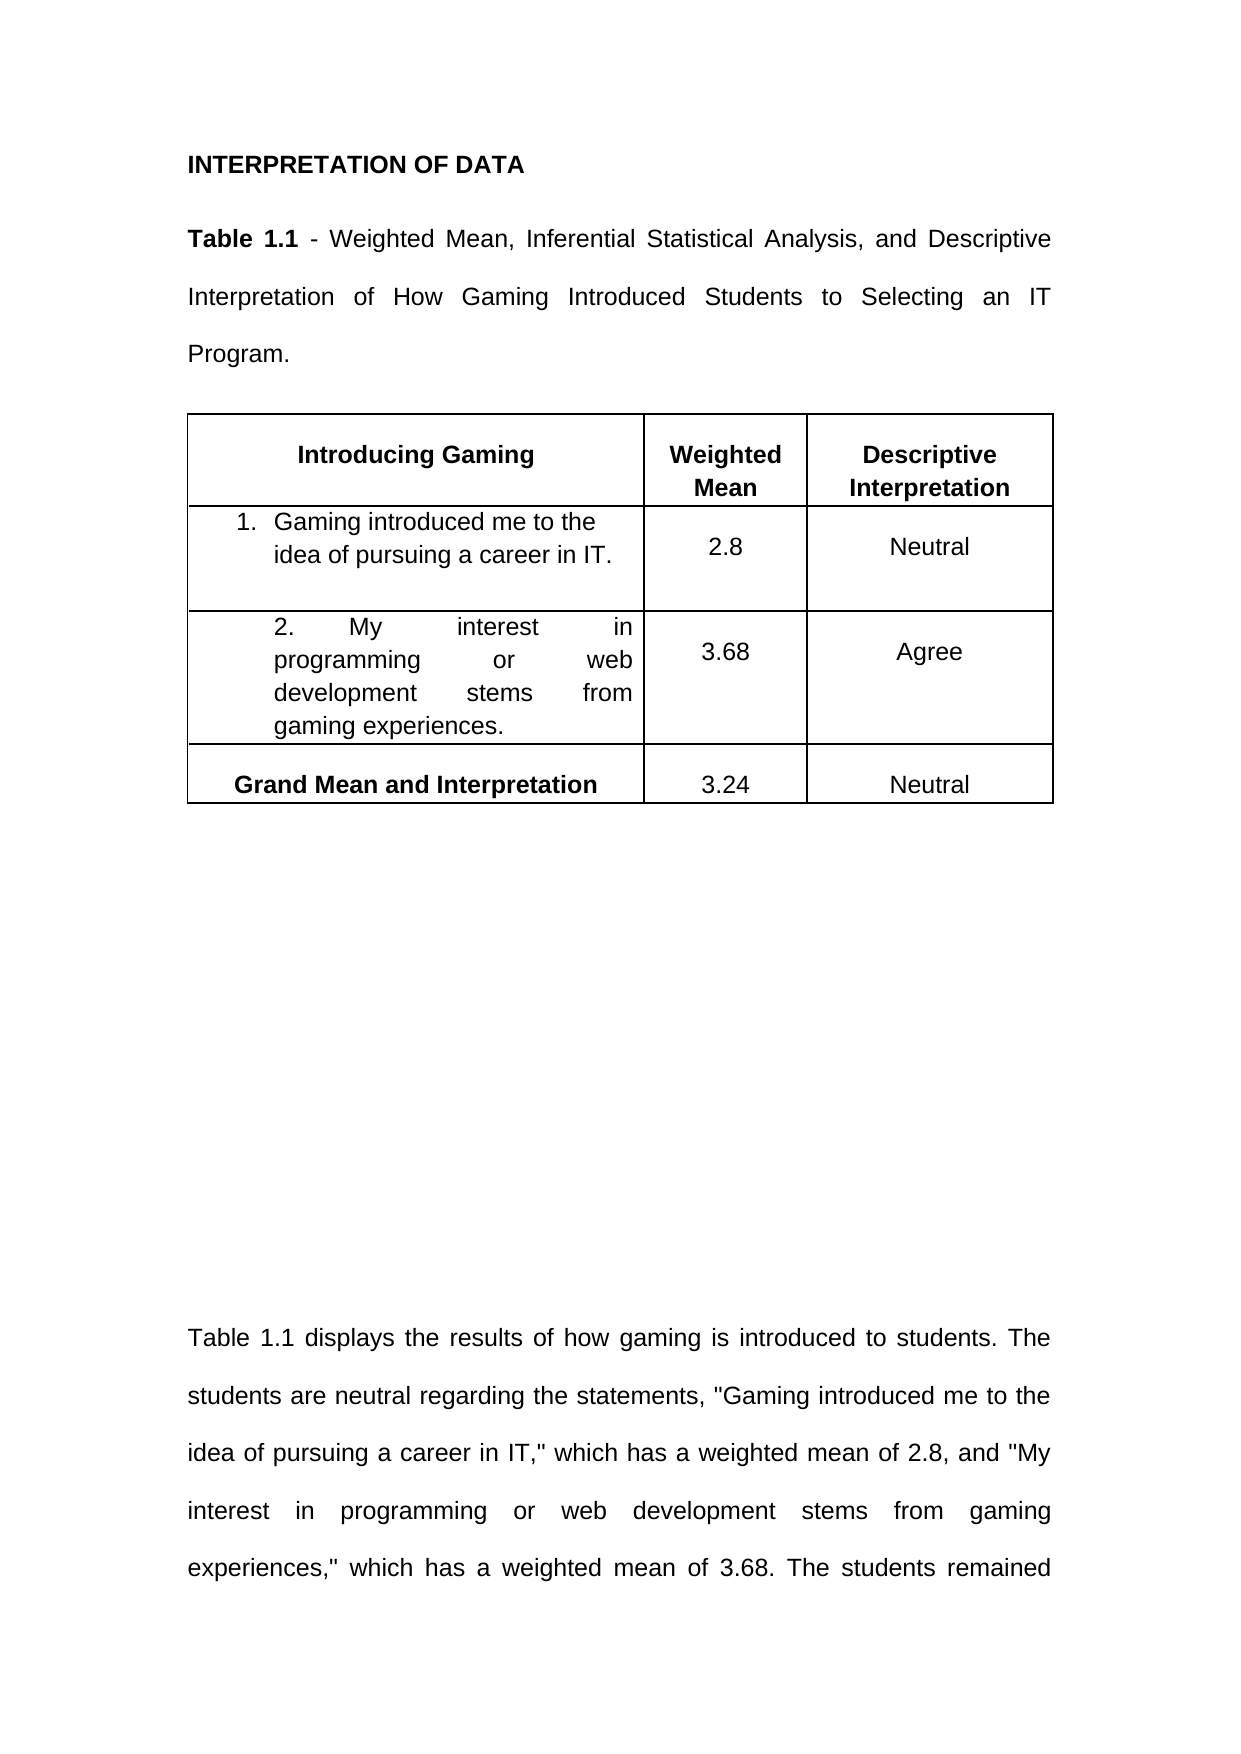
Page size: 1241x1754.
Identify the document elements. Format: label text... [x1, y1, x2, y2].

table_cell 2. My interest in programming or web development stems from gaming experiences. [188, 611, 643, 743]
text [187, 1323, 1053, 1582]
table_cell Gaming introduced me to the idea of pursuing a career in IT. [188, 506, 643, 610]
text Table 1.1 - Weighted Mean, Inferential Statistical Analysis, and Descriptive Interpretation of How Gaming Introduced Students to Selecting an IT Program. [187, 224, 1053, 368]
table_header Weighted Mean [645, 415, 806, 505]
table_header Introducing Gaming [188, 415, 643, 505]
table_cell 3.68 [645, 612, 806, 743]
table_header Descriptive Interpretation [808, 415, 1052, 505]
table_cell Grand Mean and Interpretation [188, 744, 643, 802]
table_cell 2.8 [645, 507, 806, 610]
text INTERPRETATION OF DATA [187, 150, 1053, 179]
table_cell Neutral [808, 507, 1052, 610]
table_cell Agree [808, 612, 1052, 743]
table_cell Neutral [808, 745, 1052, 802]
table_cell 3.24 [645, 745, 806, 802]
